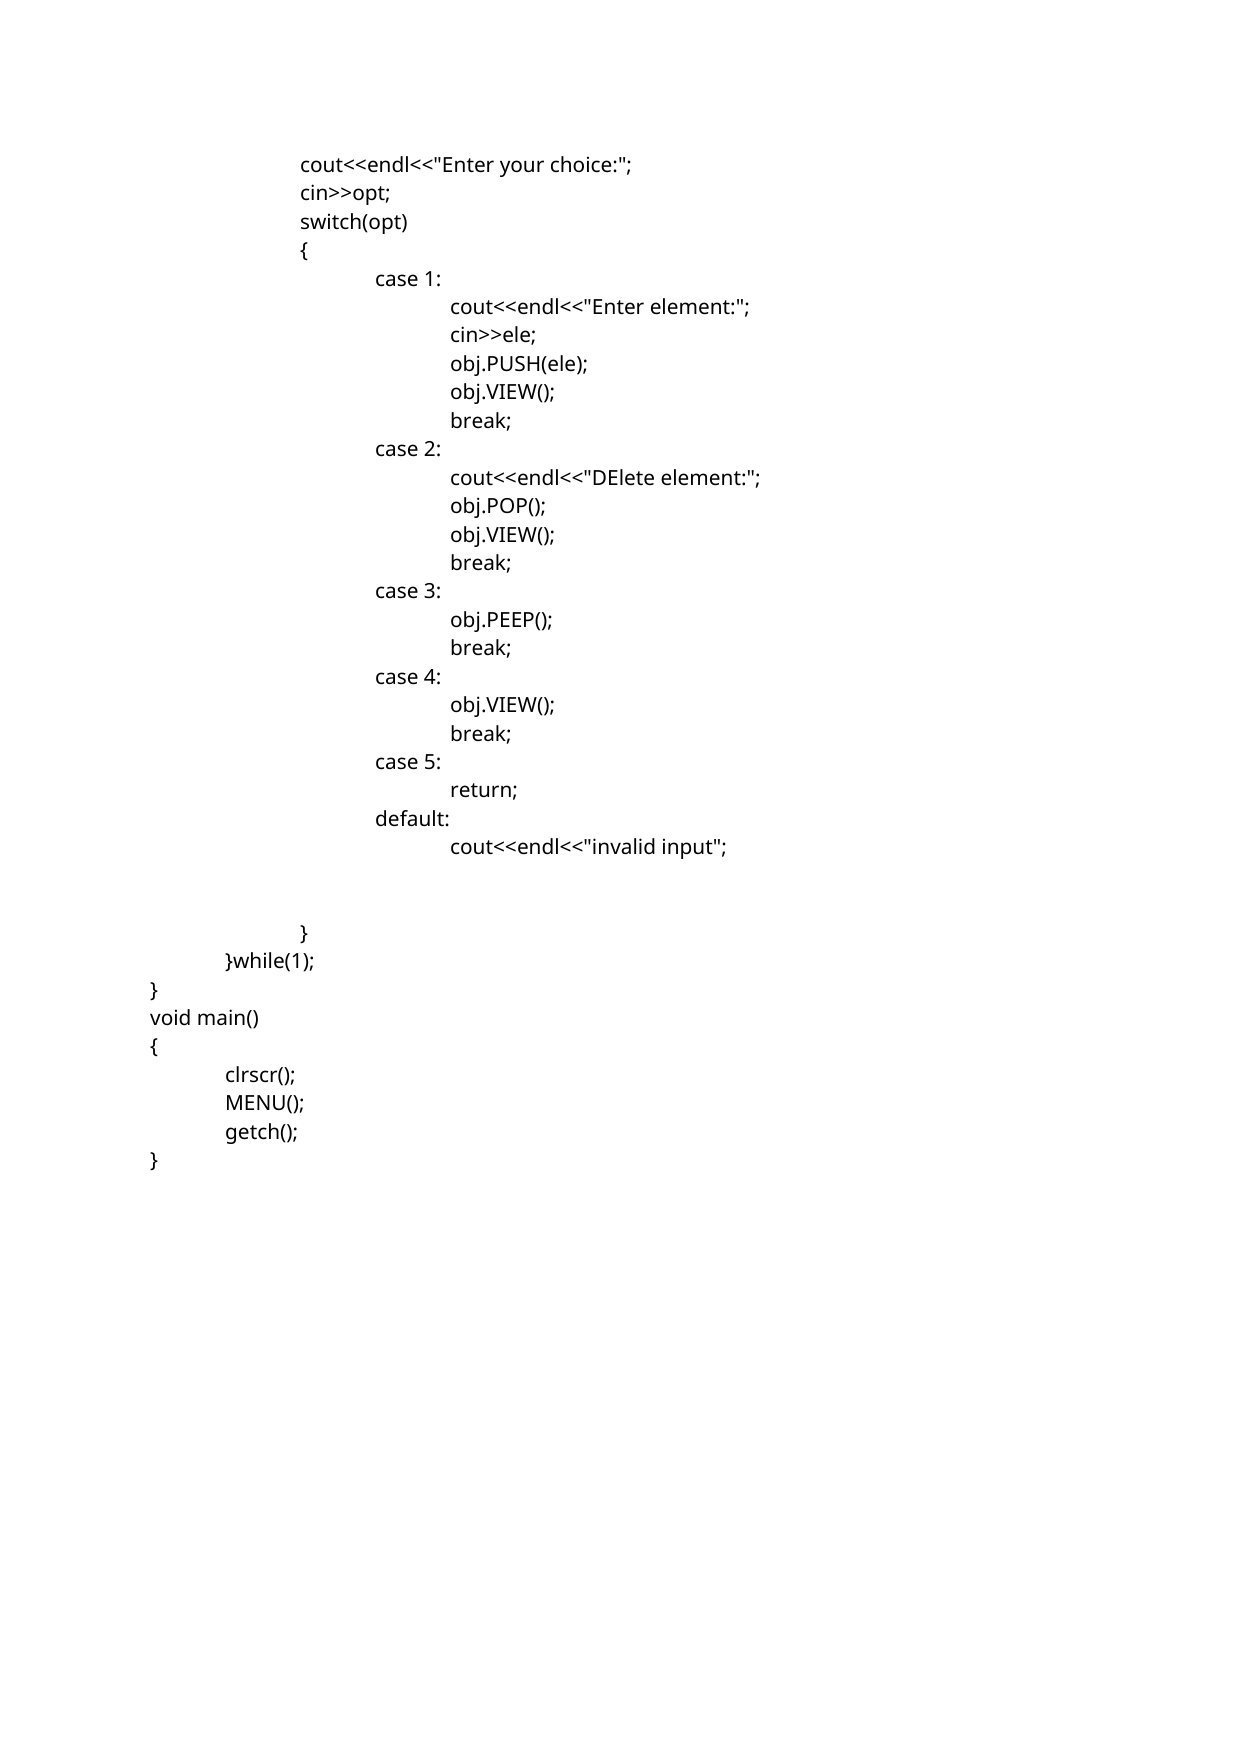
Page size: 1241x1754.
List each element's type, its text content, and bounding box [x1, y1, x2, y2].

text cin>>opt; [150, 178, 1090, 207]
text cout<<endl<<"Enter element:"; [150, 292, 1090, 321]
text obj.POP(); [150, 491, 1090, 520]
text } [150, 975, 1090, 1003]
text case 5: [150, 747, 1090, 776]
text default: [150, 804, 1090, 832]
text } [150, 918, 1090, 946]
text clrscr(); [150, 1060, 1090, 1088]
text case 3: [150, 577, 1090, 605]
text { [150, 1032, 1090, 1060]
text case 2: [150, 434, 1090, 463]
text cout<<endl<<"Enter your choice:"; [150, 150, 1090, 178]
text obj.PEEP(); [150, 605, 1090, 633]
text break; [150, 633, 1090, 662]
text obj.VIEW(); [150, 520, 1090, 548]
text } [150, 1145, 1090, 1174]
text case 4: [150, 662, 1090, 690]
text obj.VIEW(); [150, 377, 1090, 406]
text obj.PUSH(ele); [150, 349, 1090, 377]
text { [150, 235, 1090, 264]
text break; [150, 548, 1090, 577]
text break; [150, 406, 1090, 434]
text void main() [150, 1003, 1090, 1032]
text obj.VIEW(); [150, 690, 1090, 719]
text getch(); [150, 1117, 1090, 1145]
text return; [150, 776, 1090, 804]
text MENU(); [150, 1088, 1090, 1117]
text cin>>ele; [150, 321, 1090, 349]
text break; [150, 719, 1090, 747]
text cout<<endl<<"invalid input"; [150, 832, 1090, 861]
text switch(opt) [150, 207, 1090, 235]
text case 1: [150, 264, 1090, 292]
text }while(1); [150, 946, 1090, 975]
text cout<<endl<<"DElete element:"; [150, 463, 1090, 491]
